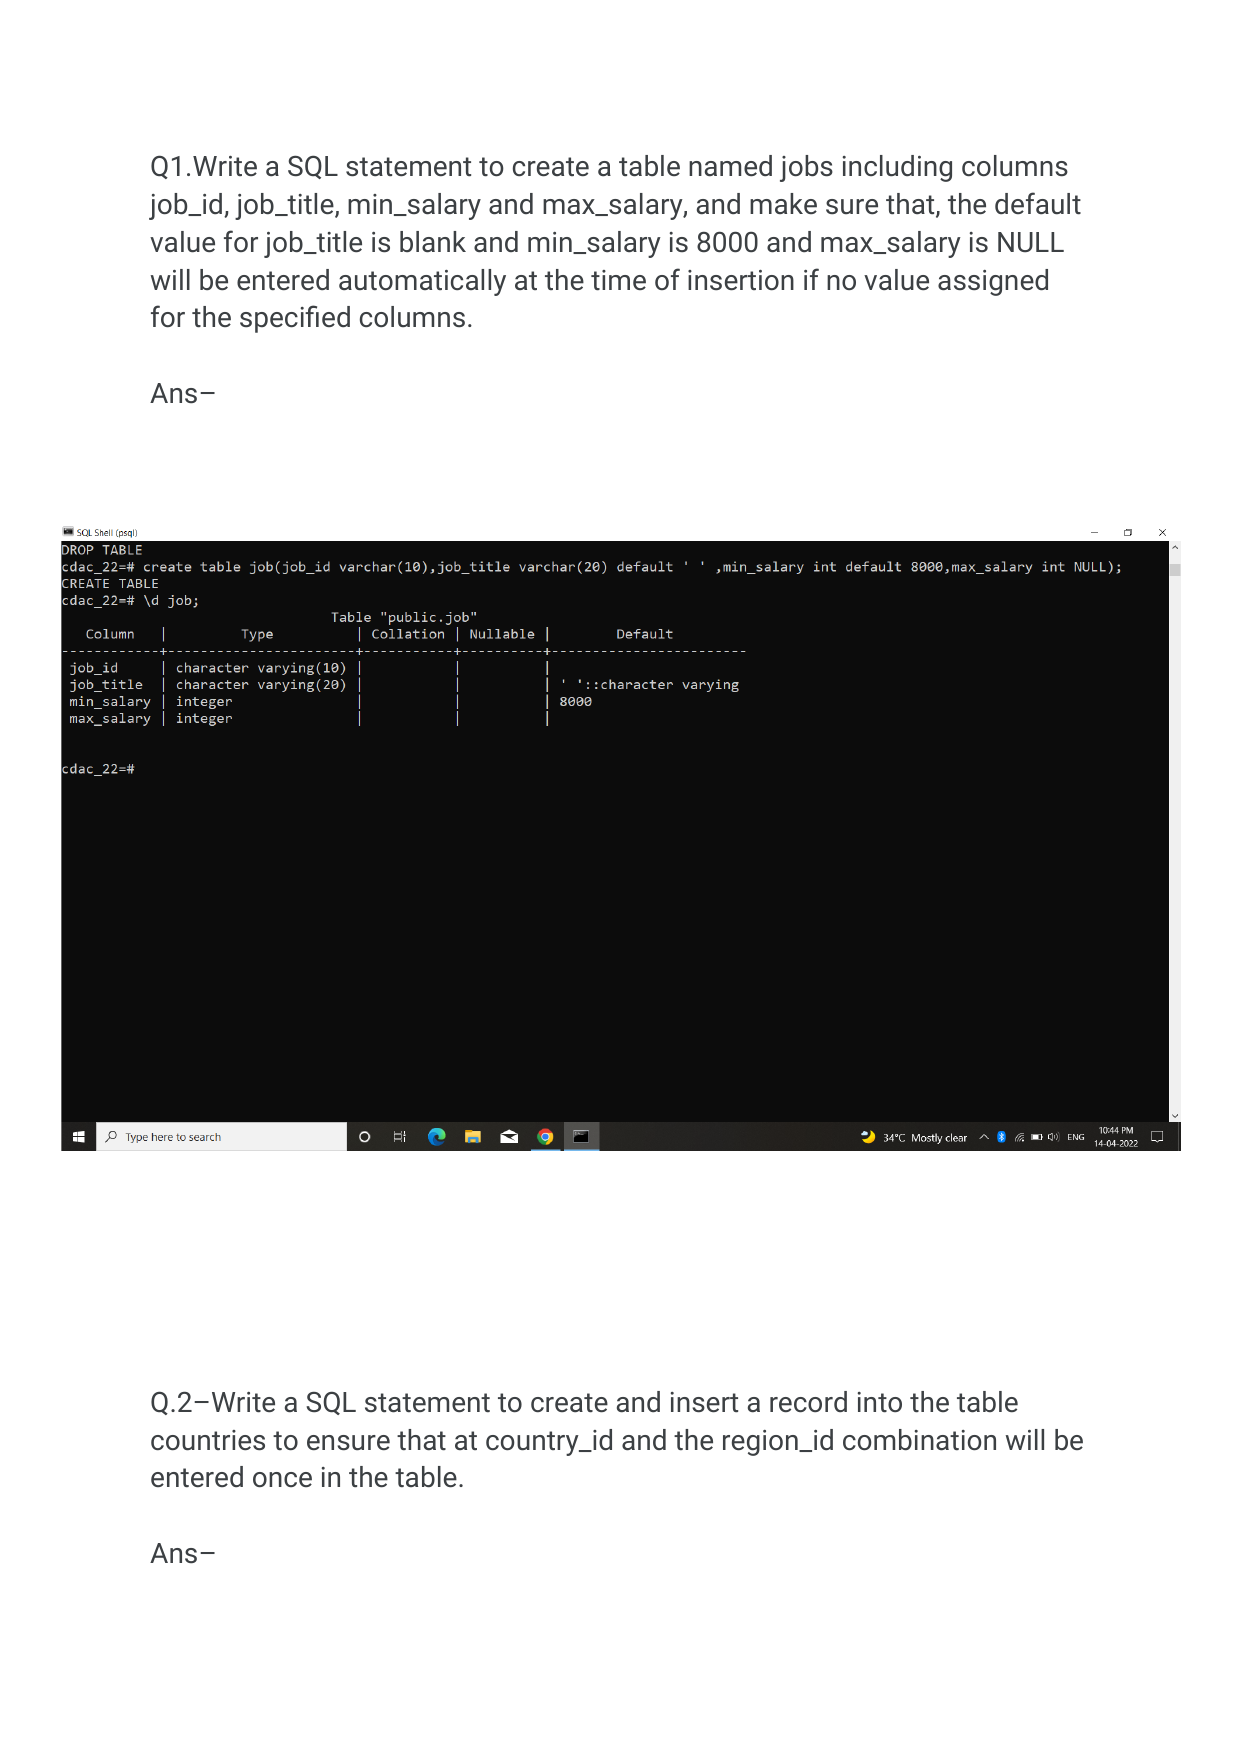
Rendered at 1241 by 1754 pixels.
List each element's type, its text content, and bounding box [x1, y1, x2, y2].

text Ans– [150, 1538, 1090, 1571]
text Q1.Write a SQL statement to create a table named jobs including columns job_id, job_title, min_salary and max_salary, and make sure that, the default value for job_title is blank and min_salary is 8000 and max_salary is NULL will be entered automatically at the time of insertion if no value assigned for the specified columns. [150, 150, 1090, 335]
picture [61, 524, 1181, 1151]
text Q.2–Write a SQL statement to create and insert a record into the table countries to ensure that at country_id and the region_id combination will be entered once in the table. [150, 1386, 1090, 1495]
text Ans– [150, 377, 1090, 411]
